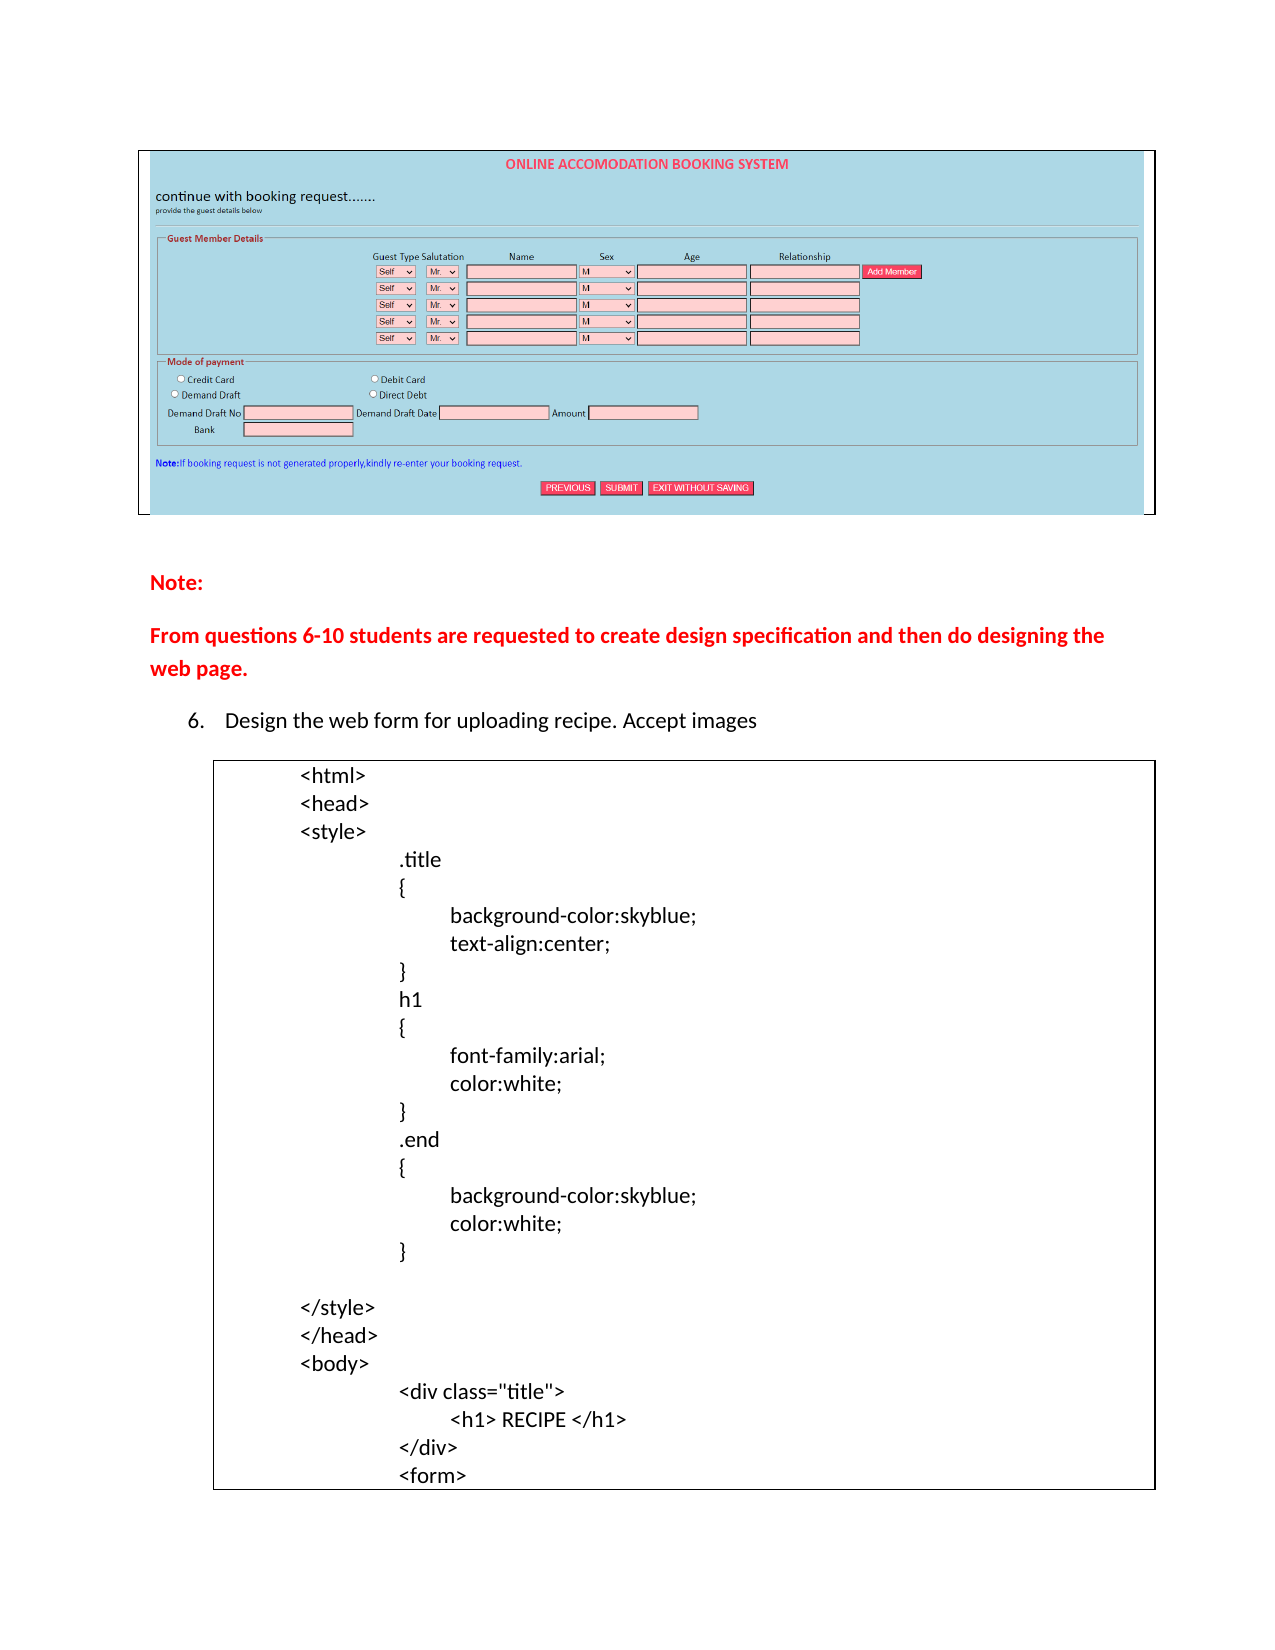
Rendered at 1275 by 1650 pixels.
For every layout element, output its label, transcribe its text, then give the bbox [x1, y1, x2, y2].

text From questions 6-10 students are requested to create design specification and then do designing the web page. [150, 621, 1144, 682]
picture [150, 151, 1144, 515]
text Note: [150, 568, 1144, 596]
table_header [214, 761, 1154, 1489]
list Design the web form for uploading recipe. Accept images [187, 707, 1144, 735]
table_cell [139, 151, 150, 514]
table_cell [1144, 151, 1154, 514]
